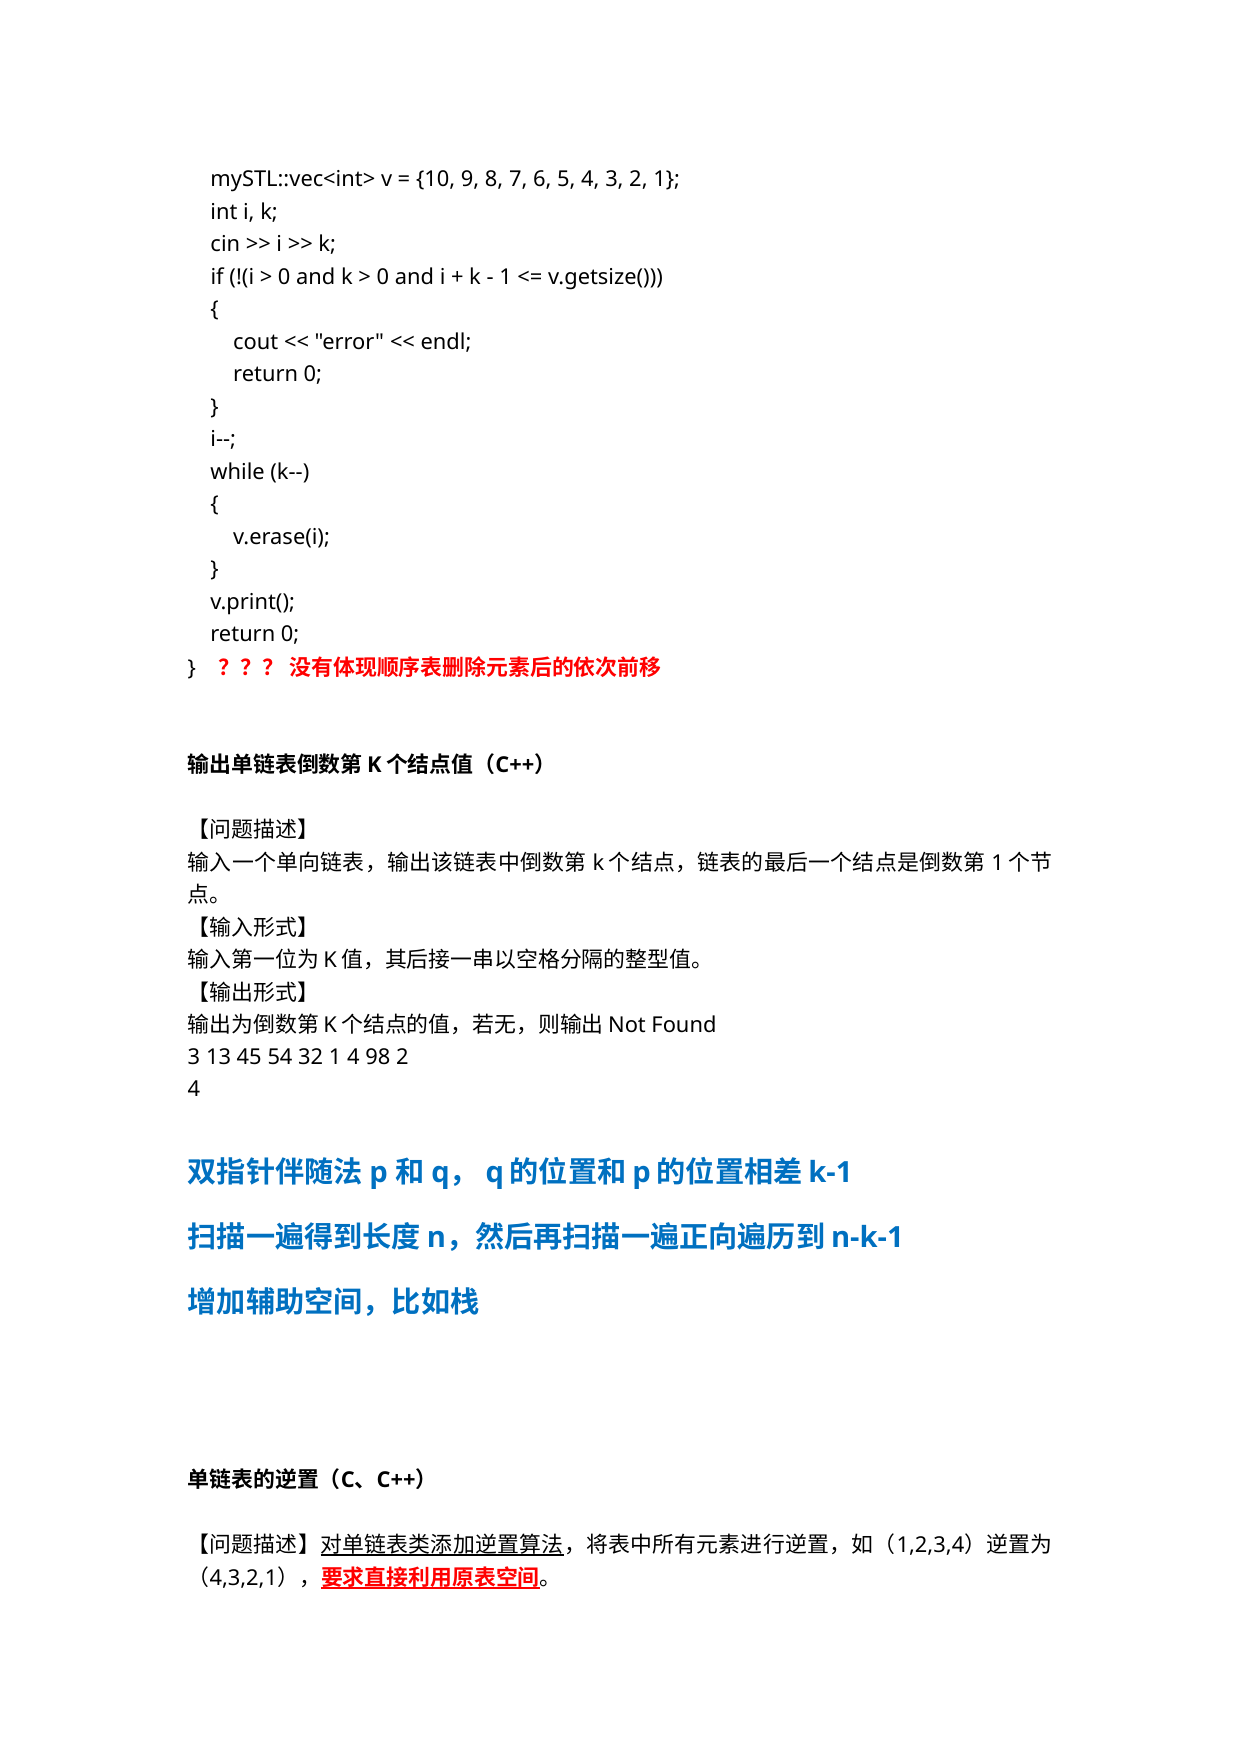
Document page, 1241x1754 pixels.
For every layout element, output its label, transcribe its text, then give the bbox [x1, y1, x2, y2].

text 【输入形式】 [187, 909, 1053, 942]
text 增加辅助空间，比如栈 [187, 1267, 1053, 1332]
text 【问题描述】 [187, 812, 1053, 844]
text { [187, 292, 1053, 324]
text 输入一个单向链表，输出该链表中倒数第k个结点，链表的最后一个结点是倒数第1个节点。 [187, 844, 1053, 909]
text { [187, 487, 1053, 519]
text 单链表的逆置（C、C++） [187, 1462, 1053, 1527]
text v.print(); [187, 584, 1053, 617]
text return 0; [187, 617, 1053, 649]
text 3 13 45 54 32 1 4 98 2 [187, 1039, 1053, 1072]
text 扫描一遍得到长度n，然后再扫描一遍正向遍历到n-k-1 [187, 1202, 1053, 1267]
text 输出为倒数第K个结点的值，若无，则输出Not Found [187, 1007, 1053, 1039]
text return 0; [187, 357, 1053, 389]
text i--; [187, 422, 1053, 454]
text 【问题描述】对单链表类添加逆置算法，将表中所有元素进行逆置，如（1,2,3,4）逆置为（4,3,2,1），要求直接利用原表空间。 [187, 1527, 1053, 1592]
text v.erase(i); [187, 519, 1053, 552]
text } [187, 552, 1053, 584]
text mySTL::vec<int> v = {10, 9, 8, 7, 6, 5, 4, 3, 2, 1}; [187, 162, 1053, 194]
text 双指针伴随法 p 和 q， q的位置和p的位置相差k-1 [187, 1137, 1053, 1202]
text int i, k; [187, 194, 1053, 227]
text cin >> i >> k; [187, 227, 1053, 259]
text 输入第一位为K值，其后接一串以空格分隔的整型值。 【输出形式】 [187, 942, 1053, 1007]
text if (!(i > 0 and k > 0 and i + k - 1 <= v.getsize())) [187, 259, 1053, 292]
text cout << "error" << endl; [187, 324, 1053, 357]
text } ？？？ 没有体现顺序表删除元素后的依次前移 [187, 649, 1053, 682]
text 4 [187, 1072, 1053, 1104]
text 输出单链表倒数第K个结点值（C++） [187, 747, 1053, 812]
text while (k--) [187, 454, 1053, 487]
text } [187, 389, 1053, 422]
